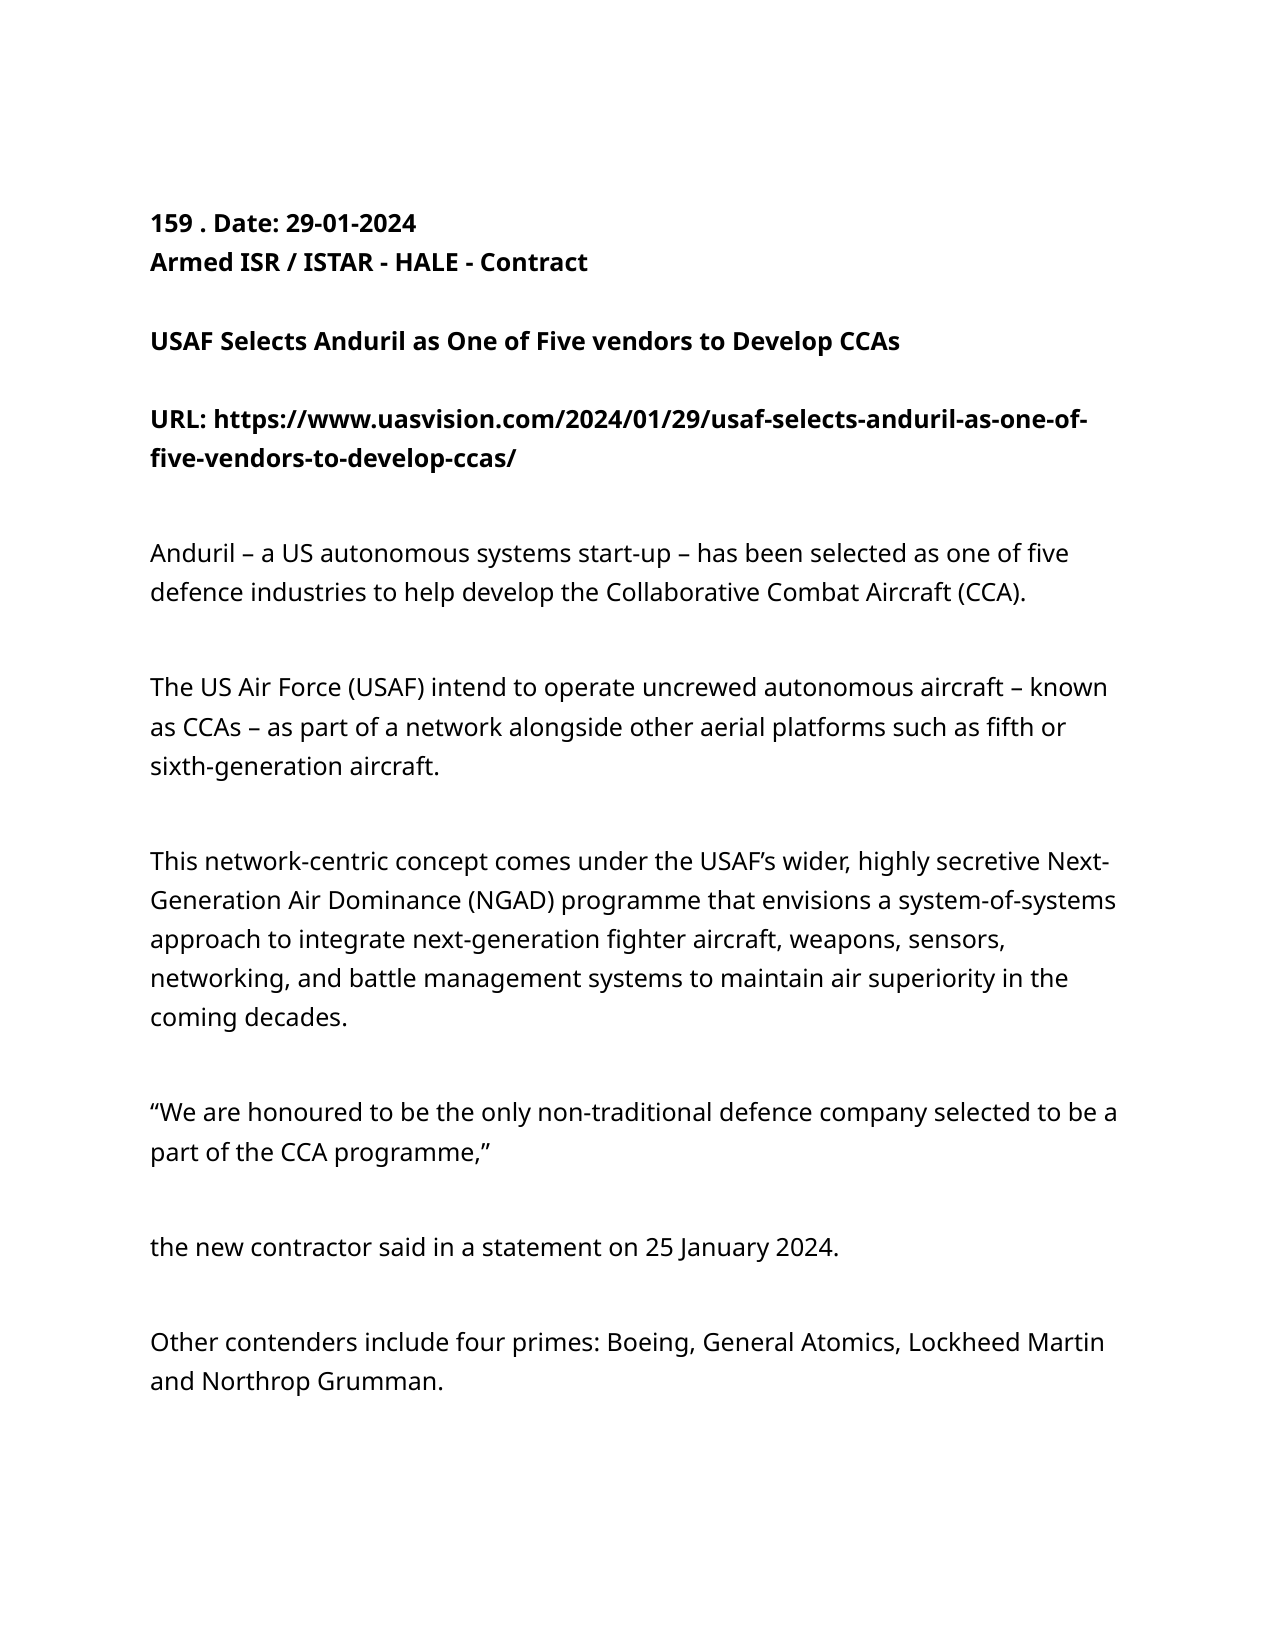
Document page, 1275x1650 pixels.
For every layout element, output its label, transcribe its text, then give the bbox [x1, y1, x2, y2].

text “We are honoured to be the only non-traditional defence company selected to be a part of the CCA programme,” [150, 1095, 1125, 1207]
text 159 . Date: 29-01-2024 Armed ISR / ISTAR - HALE - Contract USAF Selects Anduril as One of Five vendors to Develop CCAs URL: https://www.uasvision.com/2024/01/29/usaf-selects-anduril-as-one-of-five-vendors-to-develop-ccas/ [150, 206, 1125, 514]
text Anduril – a US autonomous systems start-up – has been selected as one of five defence industries to help develop the Collaborative Combat Aircraft (CCA). [150, 536, 1125, 648]
text The US Air Force (USAF) intend to operate uncrewed autonomous aircraft – known as CCAs – as part of a network alongside other aerial platforms such as fifth or sixth-generation aircraft. [150, 670, 1125, 822]
text This network-centric concept comes under the USAF’s wider, highly secretive Next-Generation Air Dominance (NGAD) programme that envisions a system-of-systems approach to integrate next-generation fighter aircraft, weapons, sensors, networking, and battle management systems to maintain air superiority in the coming decades. [150, 843, 1125, 1073]
text Other contenders include four primes: Boeing, General Atomics, Lockheed Martin and Northrop Grumman. [150, 1324, 1125, 1437]
text the new contractor said in a statement on 25 January 2024. [150, 1229, 1125, 1302]
